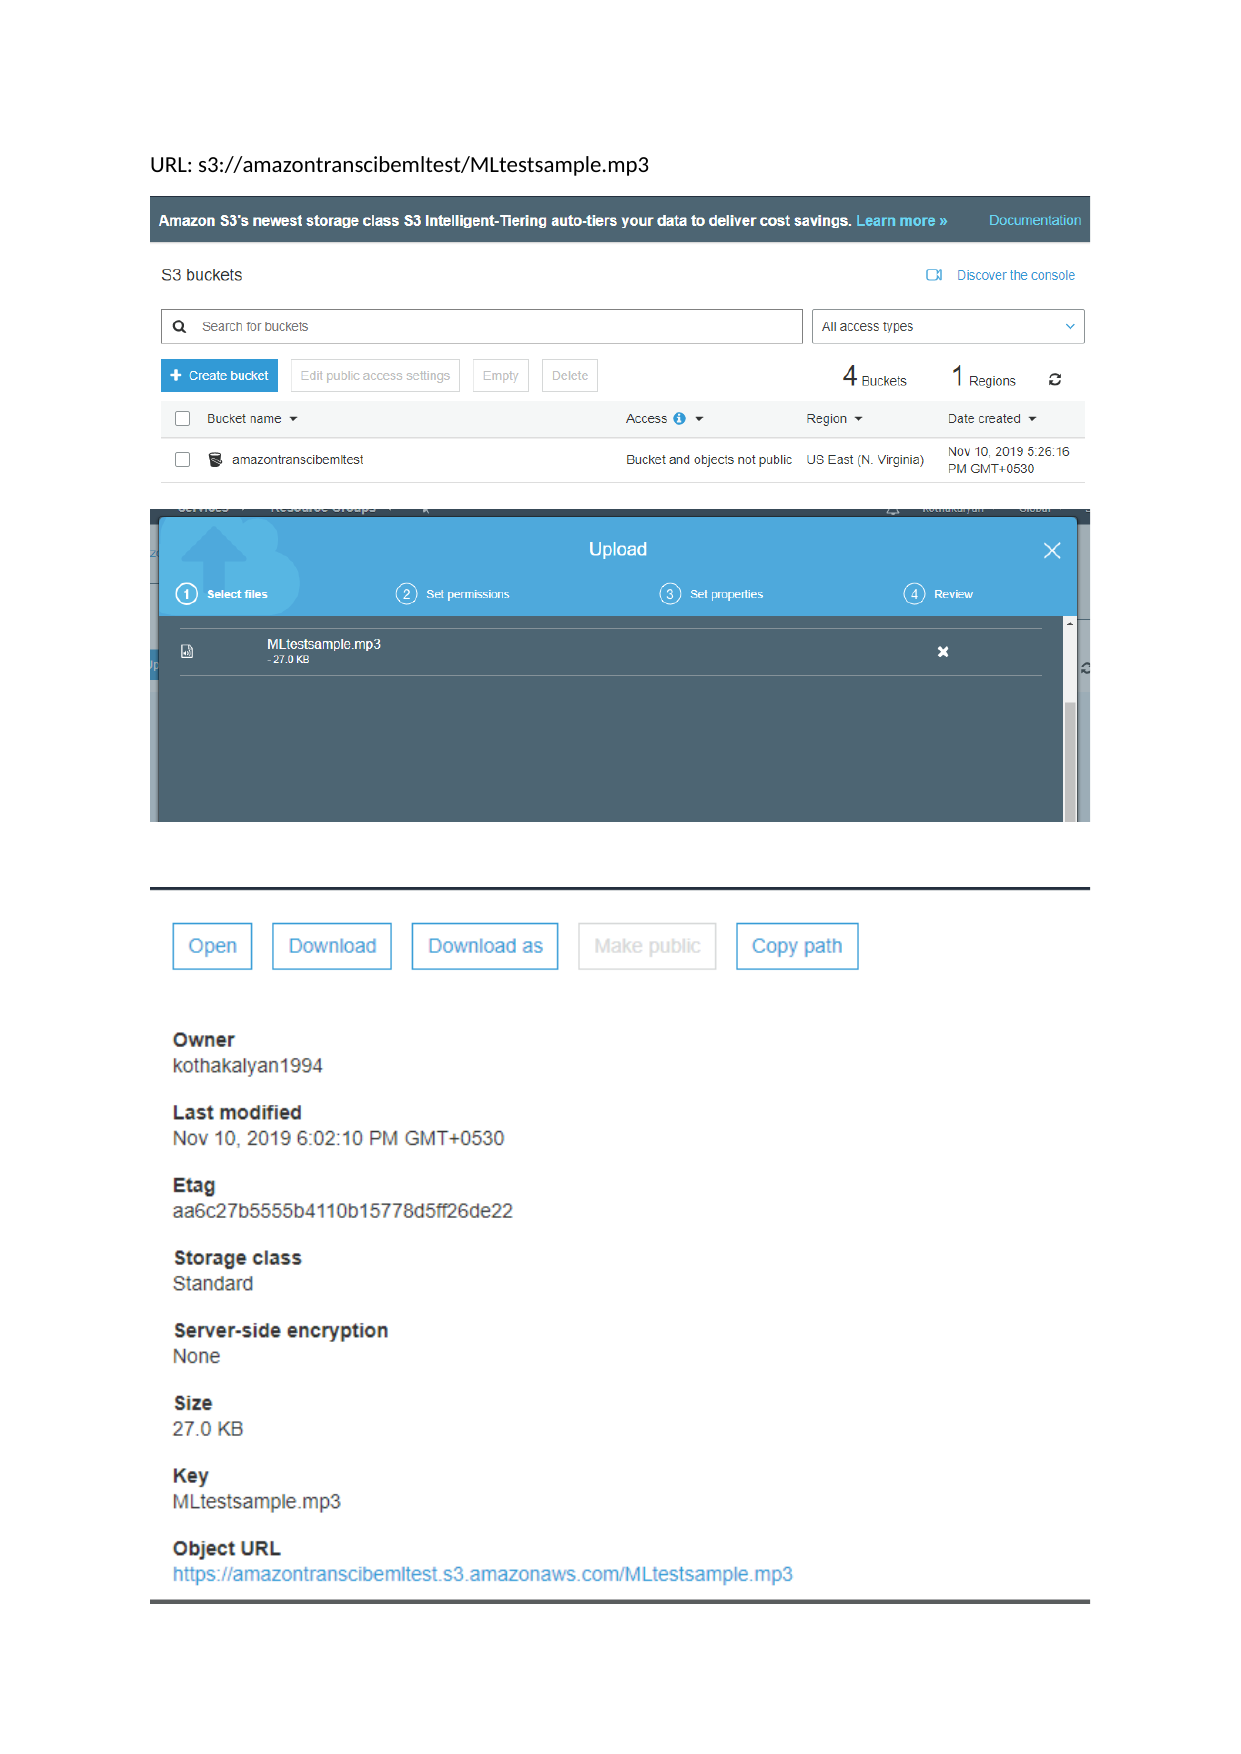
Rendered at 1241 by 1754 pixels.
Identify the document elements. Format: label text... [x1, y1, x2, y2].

text URL: s3://amazontranscibemltest/MLtestsample.mp3 [150, 150, 1090, 178]
picture [150, 196, 1091, 491]
picture [150, 509, 1091, 822]
picture [150, 887, 1091, 1604]
